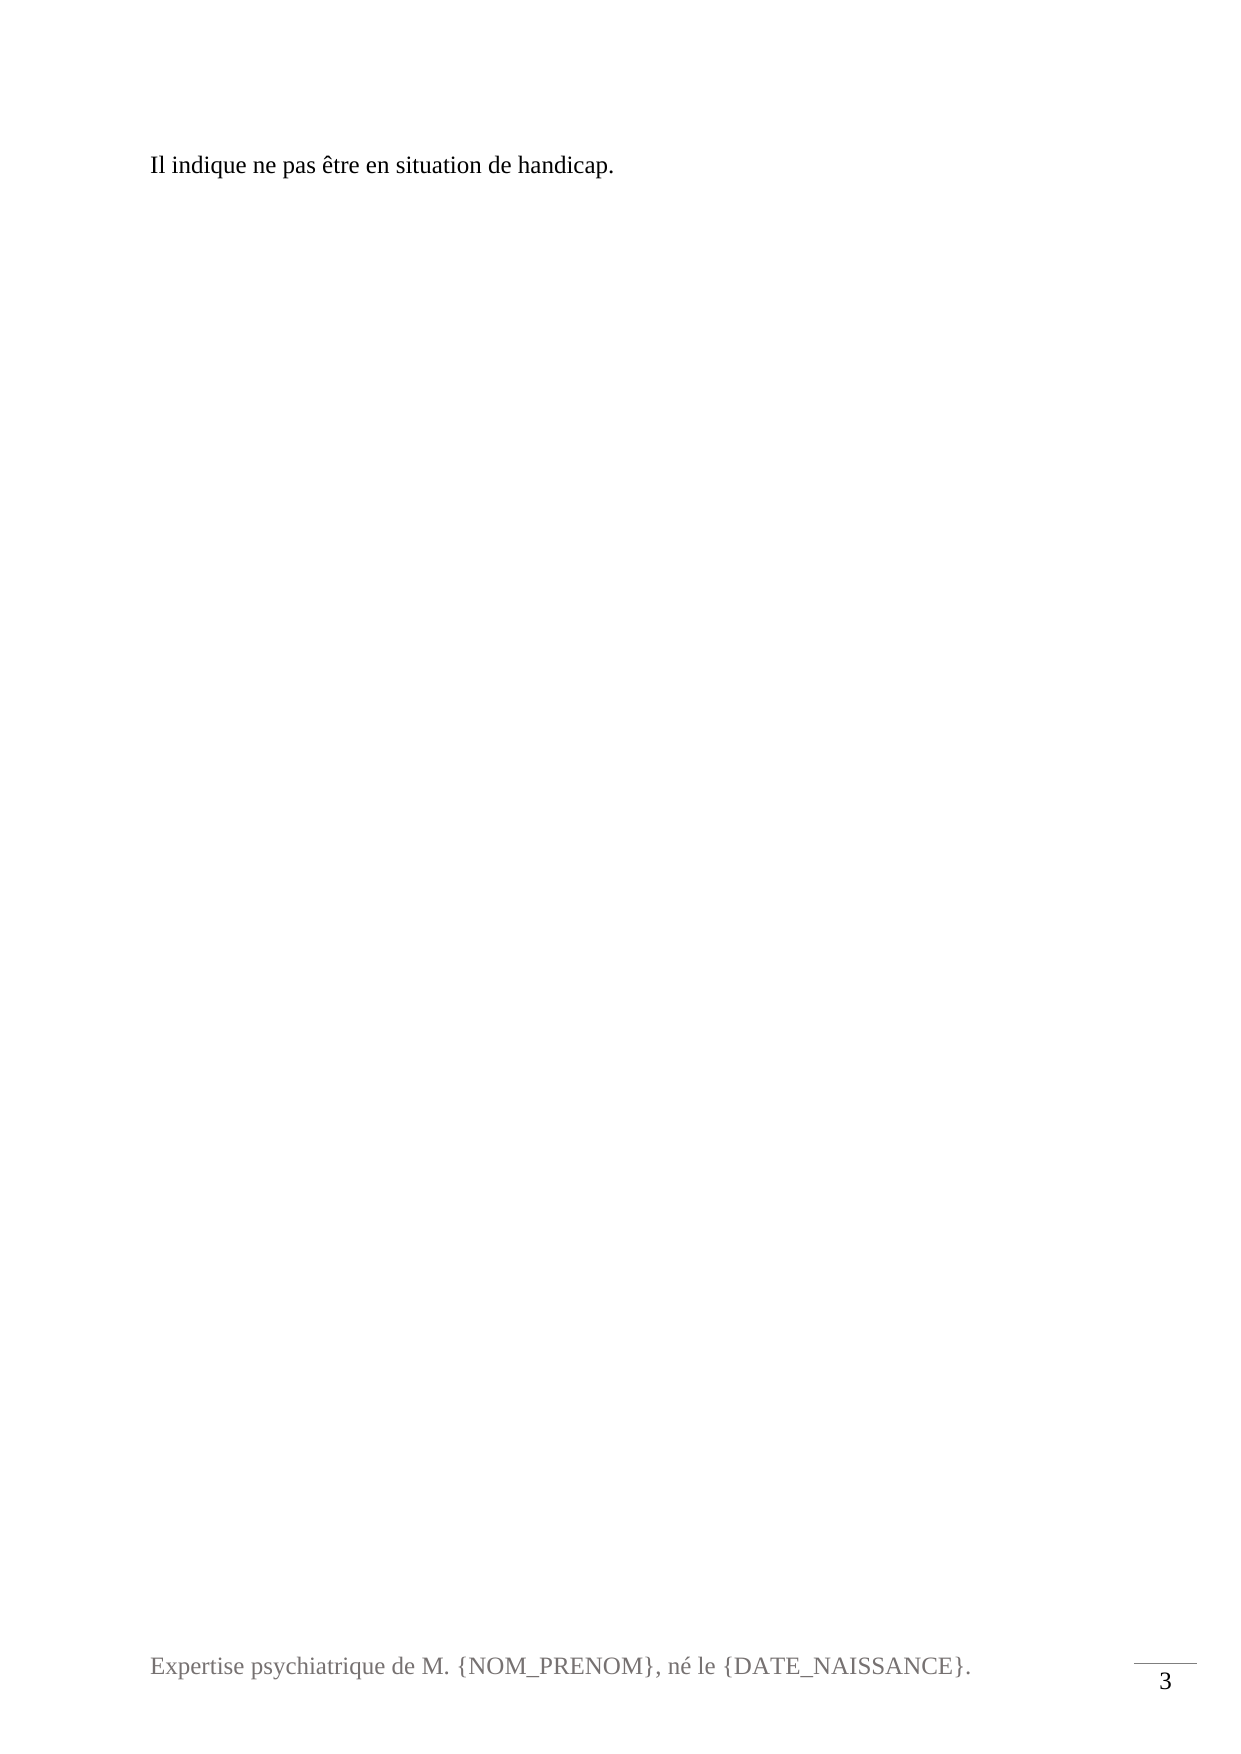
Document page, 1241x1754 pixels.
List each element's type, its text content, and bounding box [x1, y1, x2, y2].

text Il indique ne pas être en situation de handicap. [150, 150, 1090, 179]
